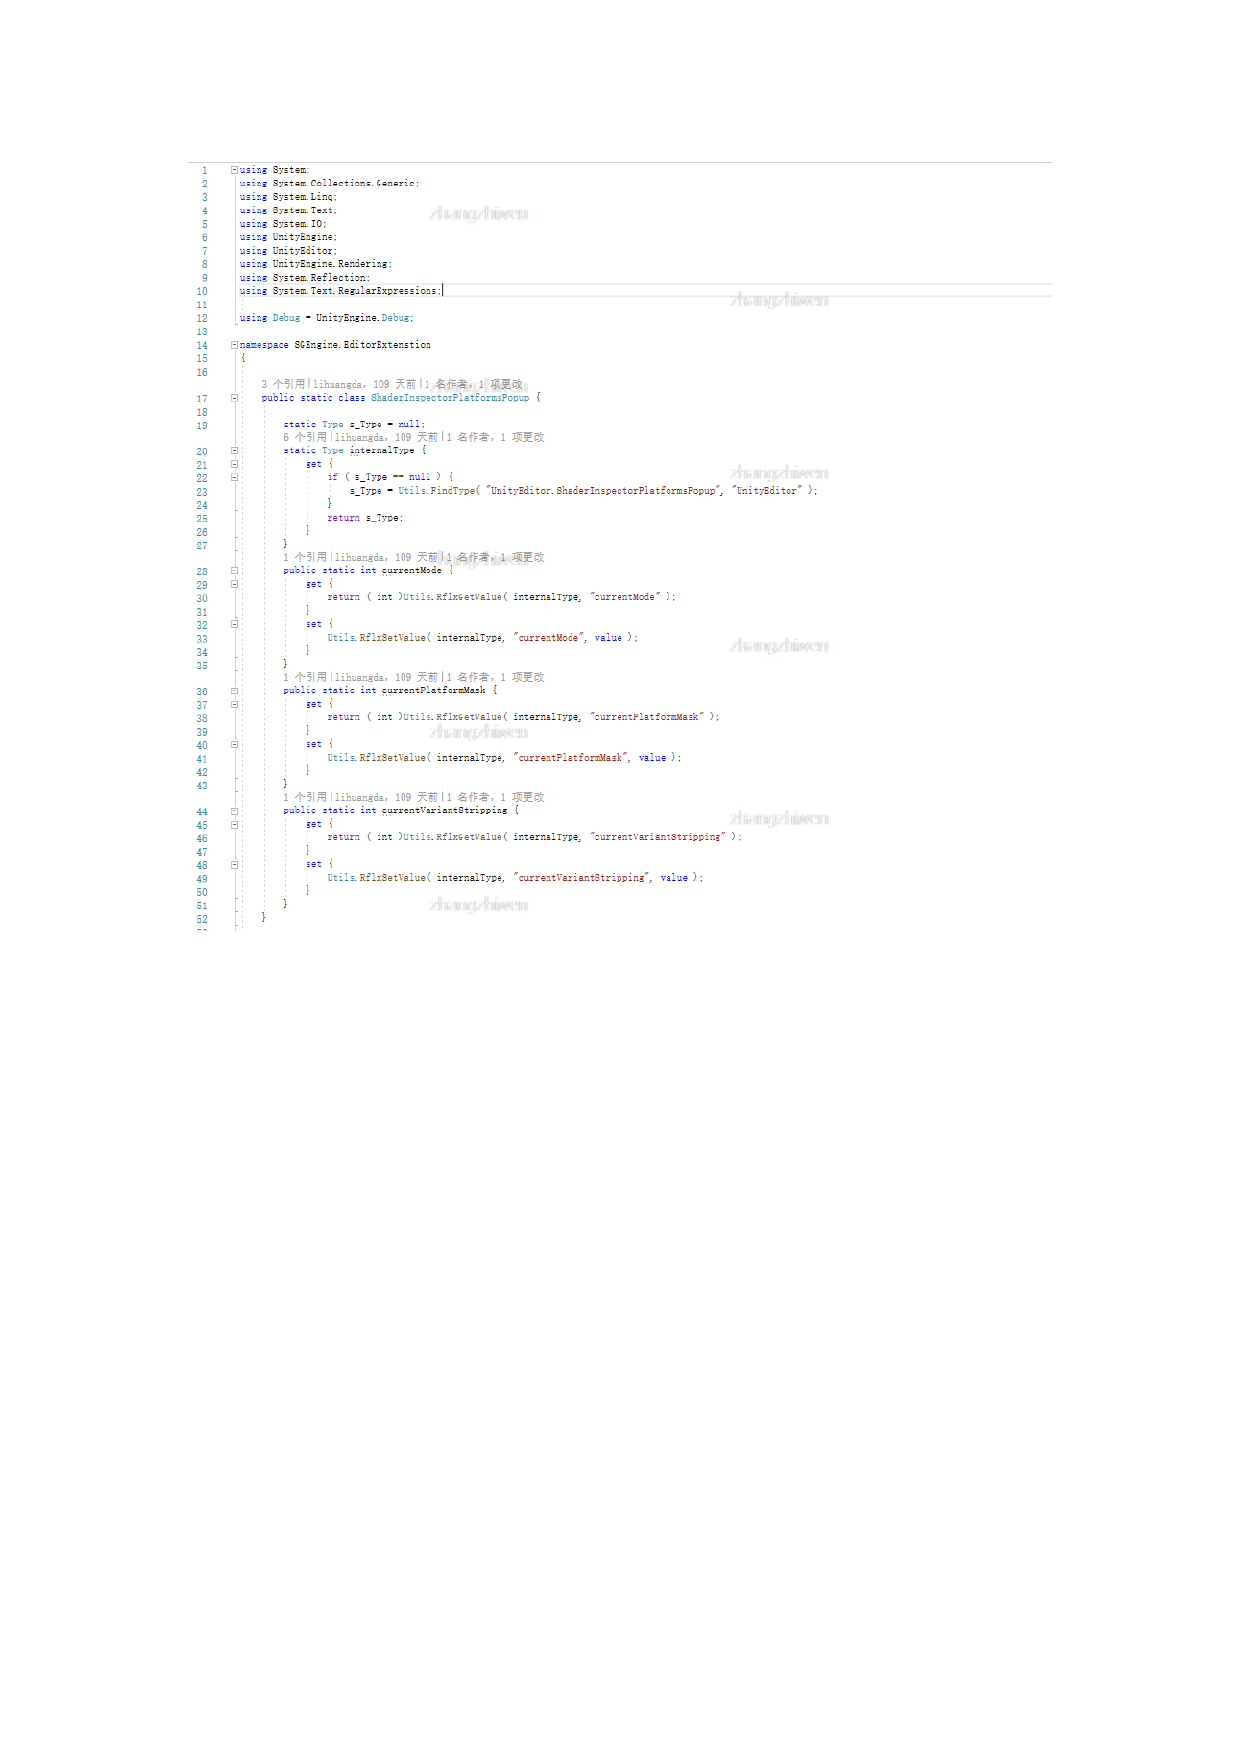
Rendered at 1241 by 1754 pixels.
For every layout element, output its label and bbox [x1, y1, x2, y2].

picture [187, 162, 1053, 931]
